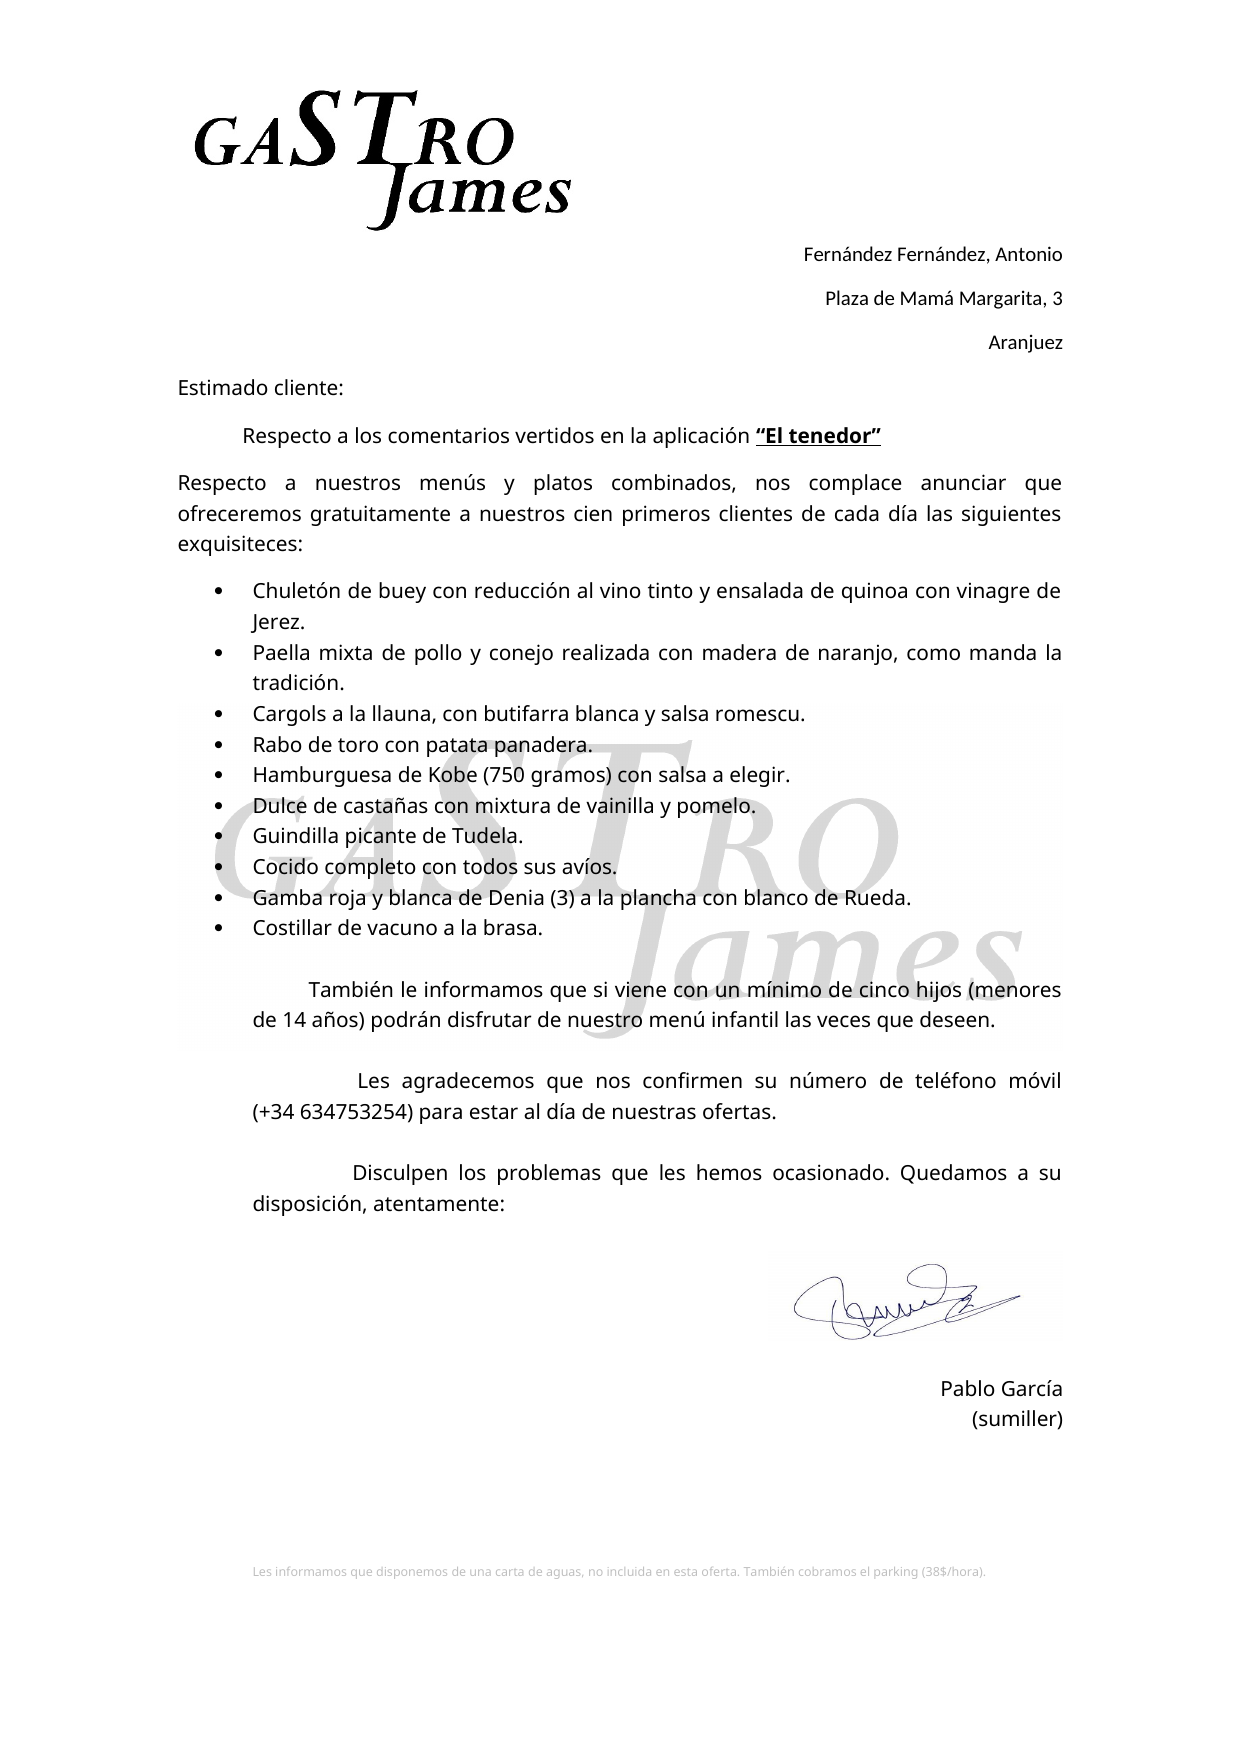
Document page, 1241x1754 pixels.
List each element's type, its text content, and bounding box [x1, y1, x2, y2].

picture [767, 1250, 1064, 1341]
text Respecto a los comentarios vertidos en la aplicación “El tenedor” [177, 421, 1063, 449]
text Fernández Fernández, Antonio [177, 241, 1063, 267]
list Costillar de vacuno a la brasa. [215, 913, 1063, 942]
picture [177, 73, 590, 236]
list Paella mixta de pollo y conejo realizada con madera de naranjo, como manda la tradición. [215, 638, 1063, 697]
list Gamba roja y blanca de Denia (3) a la plancha con blanco de Rueda. [215, 883, 1063, 911]
list Pablo García [252, 1374, 1063, 1402]
list (sumiller) [252, 1404, 1063, 1433]
list Cargols a la llauna, con butifarra blanca y salsa romescu. [215, 699, 1063, 728]
list También le informamos que si viene con un mínimo de cinco hijos (menores de 14 años) podrán disfrutar de nuestro menú infantil las veces que deseen. [252, 975, 1063, 1034]
list Les informamos que disponemos de una carta de aguas, no incluida en esta oferta. También cobramos el parking (38$/hora). [252, 1563, 1063, 1581]
text Estimado cliente: [177, 373, 1063, 402]
list Chuletón de buey con reducción al vino tinto y ensalada de quinoa con vinagre de Jerez. [215, 577, 1063, 636]
list Dulce de castañas con mixtura de vainilla y pomelo. [215, 791, 1063, 819]
text Aranjuez [177, 329, 1063, 355]
text Plaza de Mamá Margarita, 3 [177, 285, 1063, 311]
list Les agradecemos que nos confirmen su número de teléfono móvil (+34 634753254) para estar al día de nuestras ofertas. [252, 1067, 1063, 1126]
list Rabo de toro con patata panadera. [215, 730, 1063, 758]
list Guindilla picante de Tudela. [215, 822, 1063, 850]
list Disculpen los problemas que les hemos ocasionado. Quedamos a su disposición, atentamente: [252, 1158, 1063, 1218]
list Hamburguesa de Kobe (750 gramos) con salsa a elegir. [215, 760, 1063, 789]
list Cocido completo con todos sus avíos. [215, 852, 1063, 881]
text Respecto a nuestros menús y platos combinados, nos complace anunciar que ofreceremos gratuitamente a nuestros cien primeros clientes de cada día las siguientes exquisiteces: [177, 468, 1063, 558]
